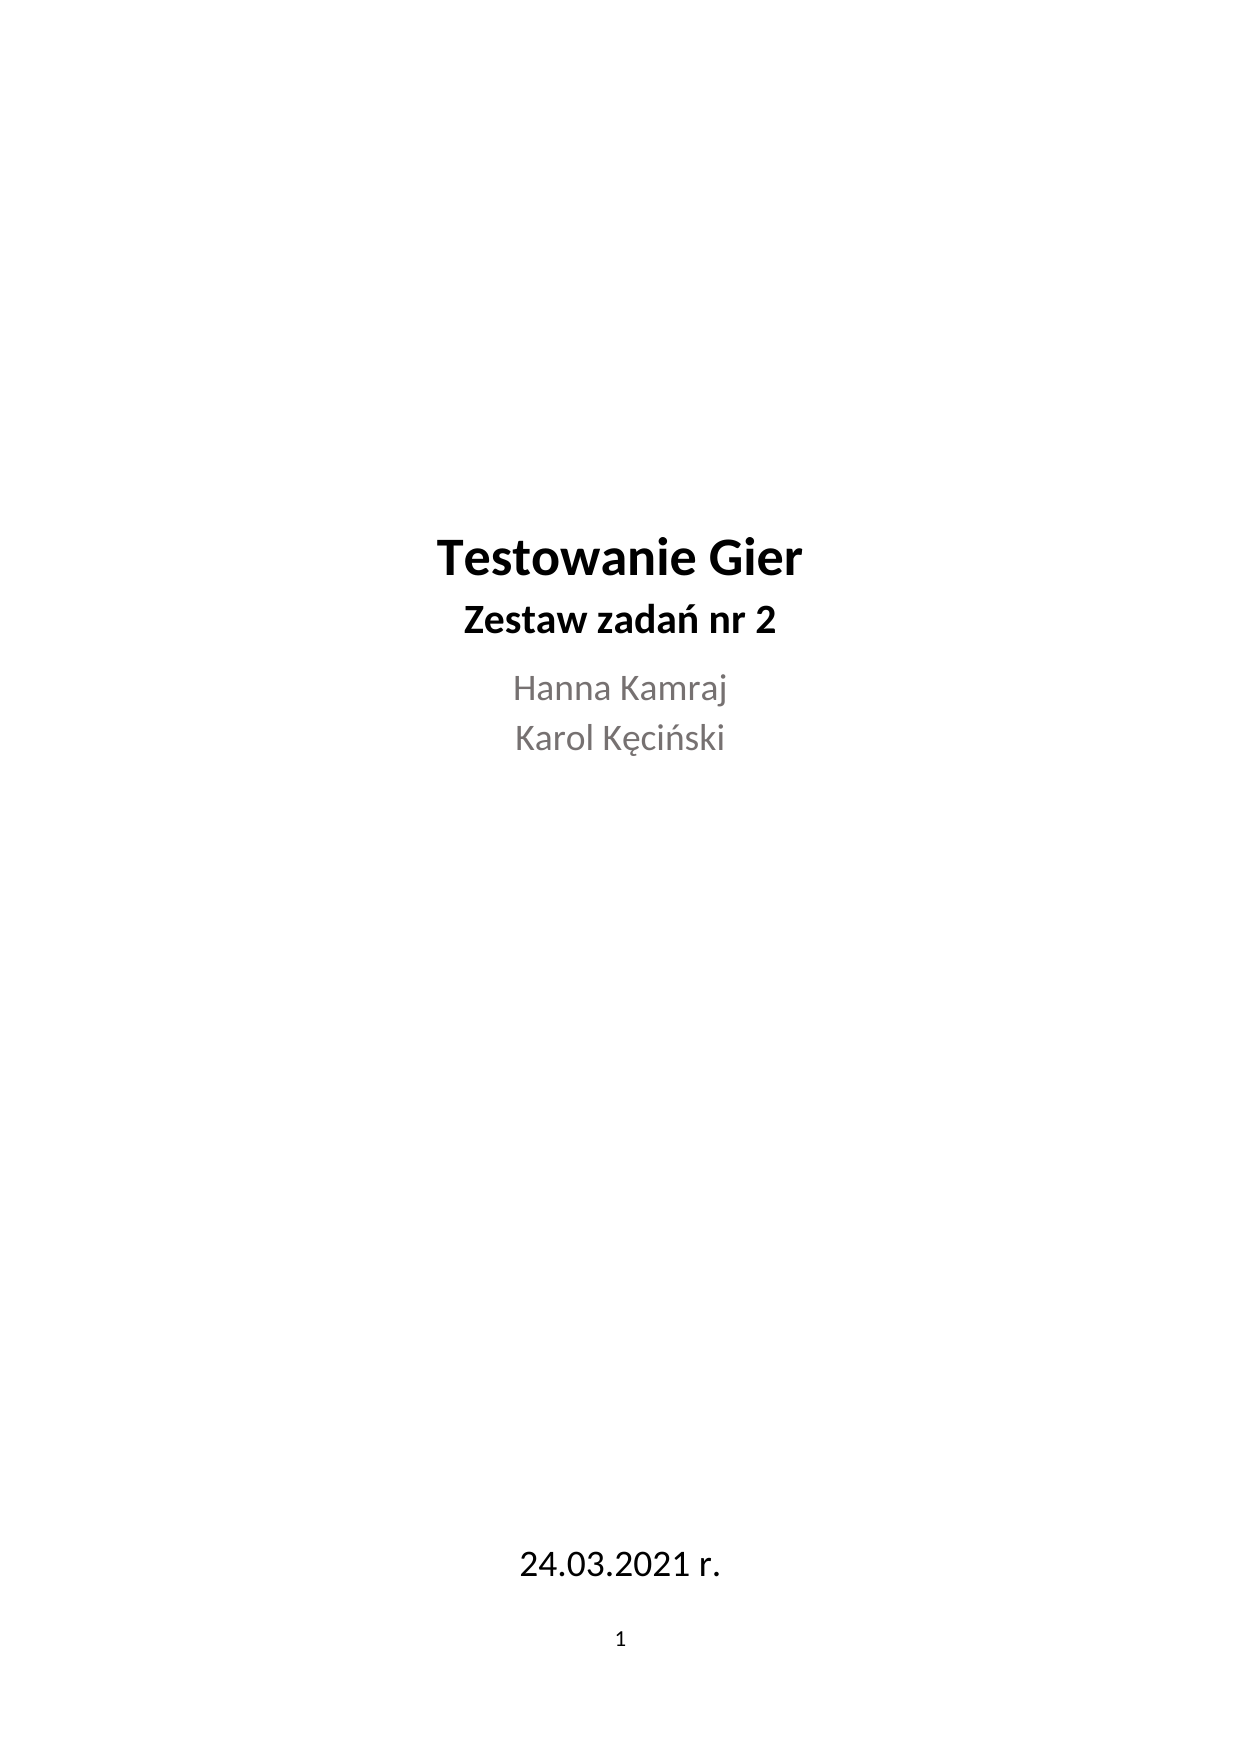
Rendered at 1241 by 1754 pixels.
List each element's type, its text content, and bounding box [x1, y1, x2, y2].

text Hanna Kamraj Karol Kęciński [148, 664, 1093, 760]
text 24.03.2021 r. [148, 1441, 1093, 1586]
text Testowanie Gier Zestaw zadań nr 2 [148, 523, 1093, 644]
